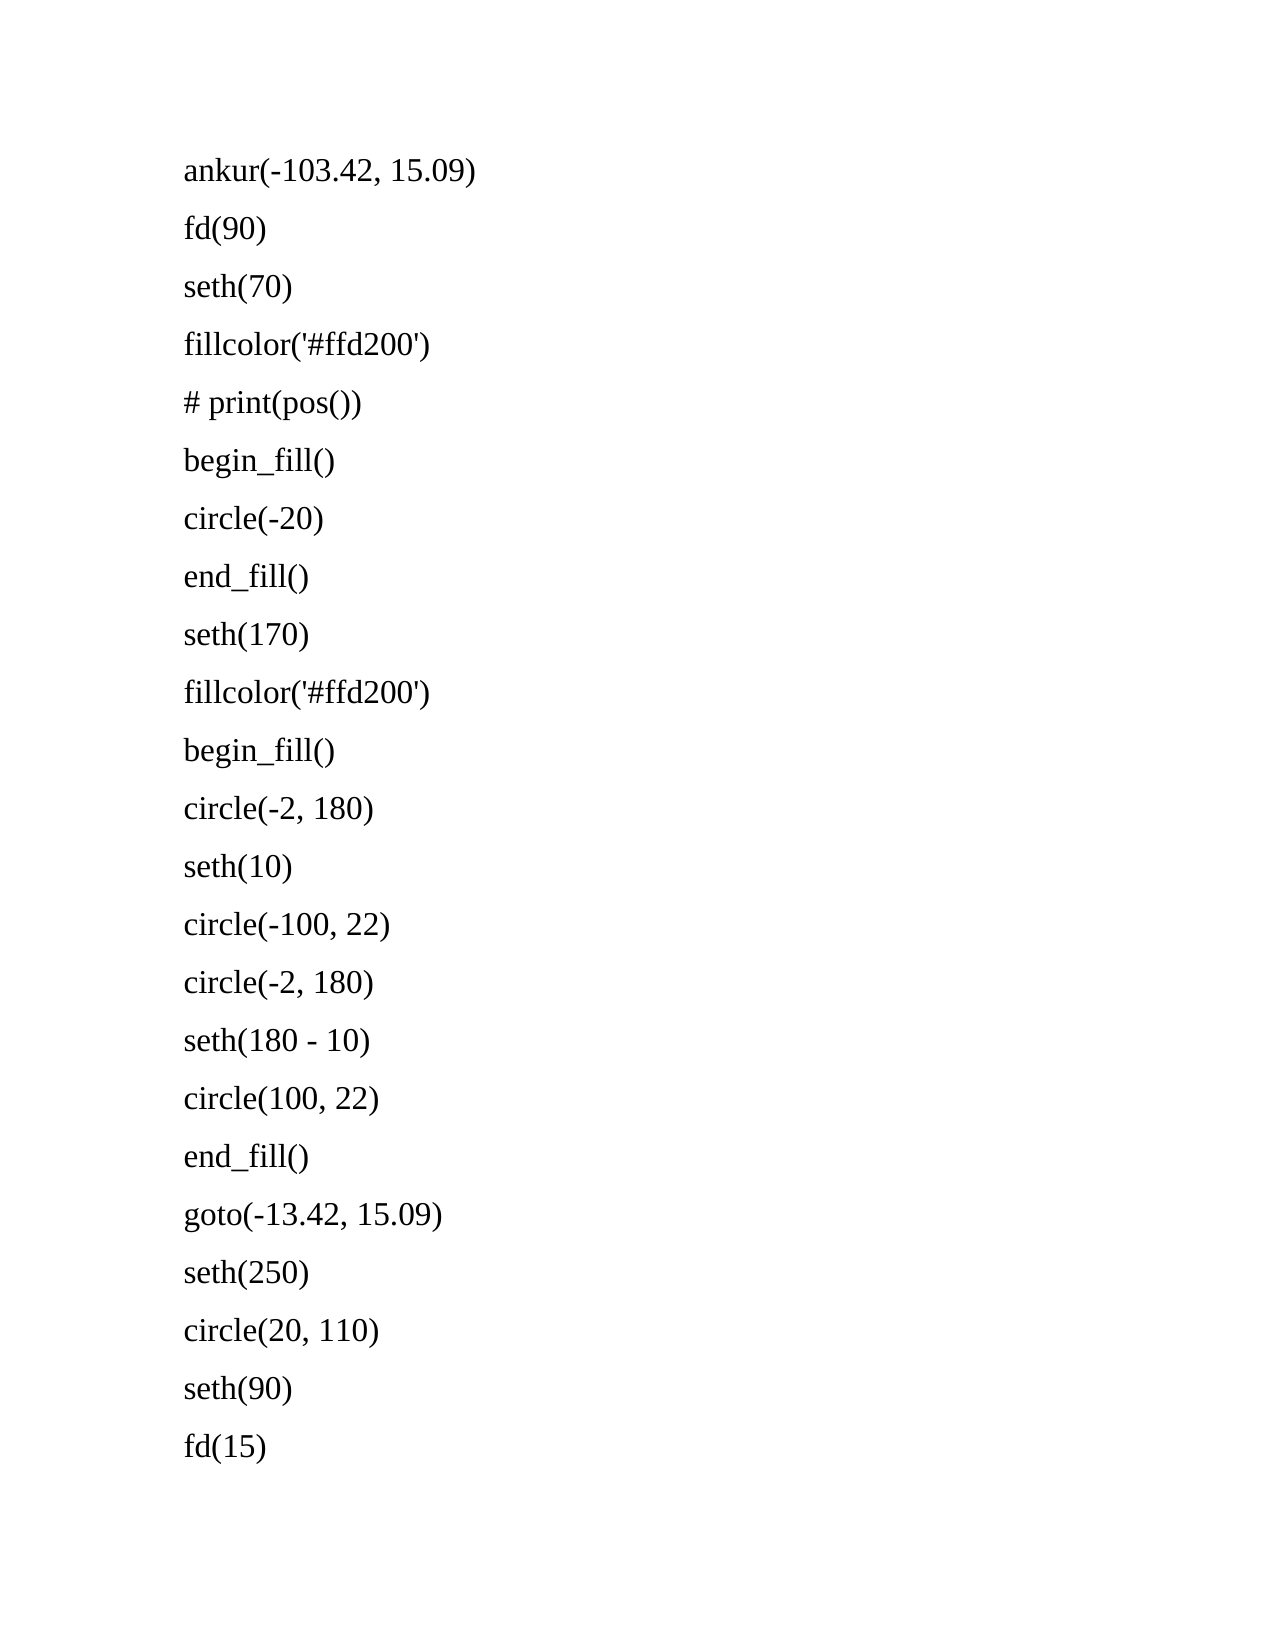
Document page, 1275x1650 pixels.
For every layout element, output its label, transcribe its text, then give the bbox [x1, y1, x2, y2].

text seth(170) [150, 614, 1125, 652]
text fd(15) [150, 1426, 1125, 1465]
text begin_fill() [150, 730, 1125, 768]
text seth(70) [150, 266, 1125, 304]
text fillcolor('#ffd200') [150, 324, 1125, 362]
text seth(10) [150, 846, 1125, 884]
text circle(-100, 22) [150, 904, 1125, 943]
text circle(-2, 180) [150, 788, 1125, 827]
text end_fill() [150, 1136, 1125, 1175]
text goto(-13.42, 15.09) [150, 1194, 1125, 1233]
text seth(180 - 10) [150, 1020, 1125, 1059]
text circle(20, 110) [150, 1310, 1125, 1349]
text fillcolor('#ffd200') [150, 672, 1125, 711]
text ankur(-103.42, 15.09) [150, 150, 1125, 188]
text # print(pos()) [150, 382, 1125, 420]
text fd(90) [150, 208, 1125, 246]
text seth(250) [150, 1252, 1125, 1291]
text seth(90) [150, 1368, 1125, 1407]
text circle(-2, 180) [150, 962, 1125, 1001]
text circle(-20) [150, 498, 1125, 536]
text end_fill() [150, 556, 1125, 594]
text begin_fill() [150, 440, 1125, 478]
text circle(100, 22) [150, 1078, 1125, 1117]
